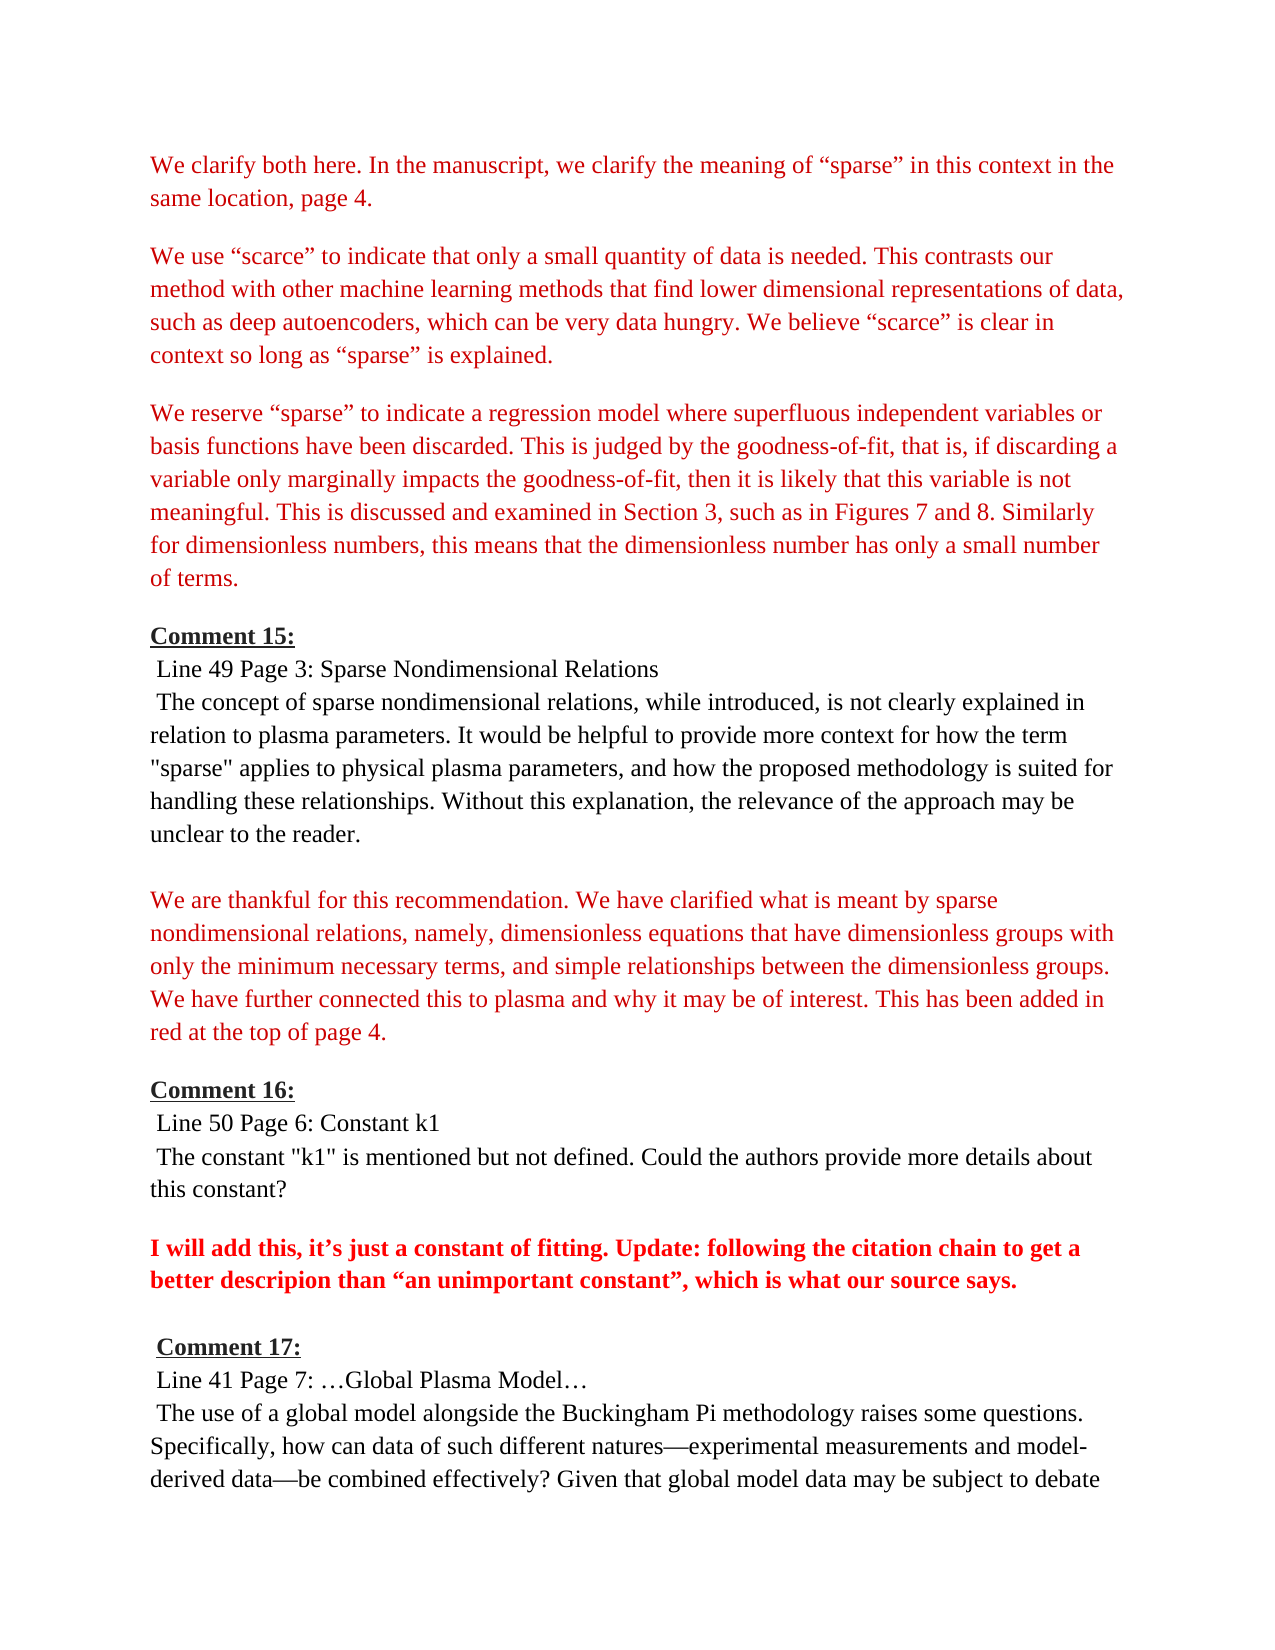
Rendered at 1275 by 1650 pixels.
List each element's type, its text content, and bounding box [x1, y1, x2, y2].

text We reserve “sparse” to indicate a regression model where superfluous independent variables or basis functions have been discarded. This is judged by the goodness-of-fit, that is, if discarding a variable only marginally impacts the goodness-of-fit, then it is likely that this variable is not meaningful. This is discussed and examined in Section 3, such as in Figures 7 and 8. Similarly for dimensionless numbers, this means that the dimensionless number has only a small number of terms. [150, 398, 1125, 592]
text We use “scarce” to indicate that only a small quantity of data is needed. This contrasts our method with other machine learning methods that find lower dimensional representations of data, such as deep autoencoders, which can be very data hungry. We believe “scarce” is clear in context so long as “sparse” is explained. [150, 241, 1125, 369]
text Comment 15: Line 49 Page 3: Sparse Nondimensional Relations The concept of sparse nondimensional relations, while introduced, is not clearly explained in relation to plasma parameters. It would be helpful to provide more context for how the term "sparse" applies to physical plasma parameters, and how the proposed methodology is suited for handling these relationships. Without this explanation, the relevance of the approach may be unclear to the reader. We are thankful for this recommendation. We have clarified what is meant by sparse nondimensional relations, namely, dimensionless equations that have dimensionless groups with only the minimum necessary terms, and simple relationships between the dimensionless groups. We have further connected this to plasma and why it may be of interest. This has been added in red at the top of page 4. [150, 621, 1125, 1046]
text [150, 1233, 1125, 1492]
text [150, 150, 1125, 212]
text Comment 16: Line 50 Page 6: Constant k1 The constant "k1" is mentioned but not defined. Could the authors provide more details about this constant? [150, 1076, 1125, 1203]
